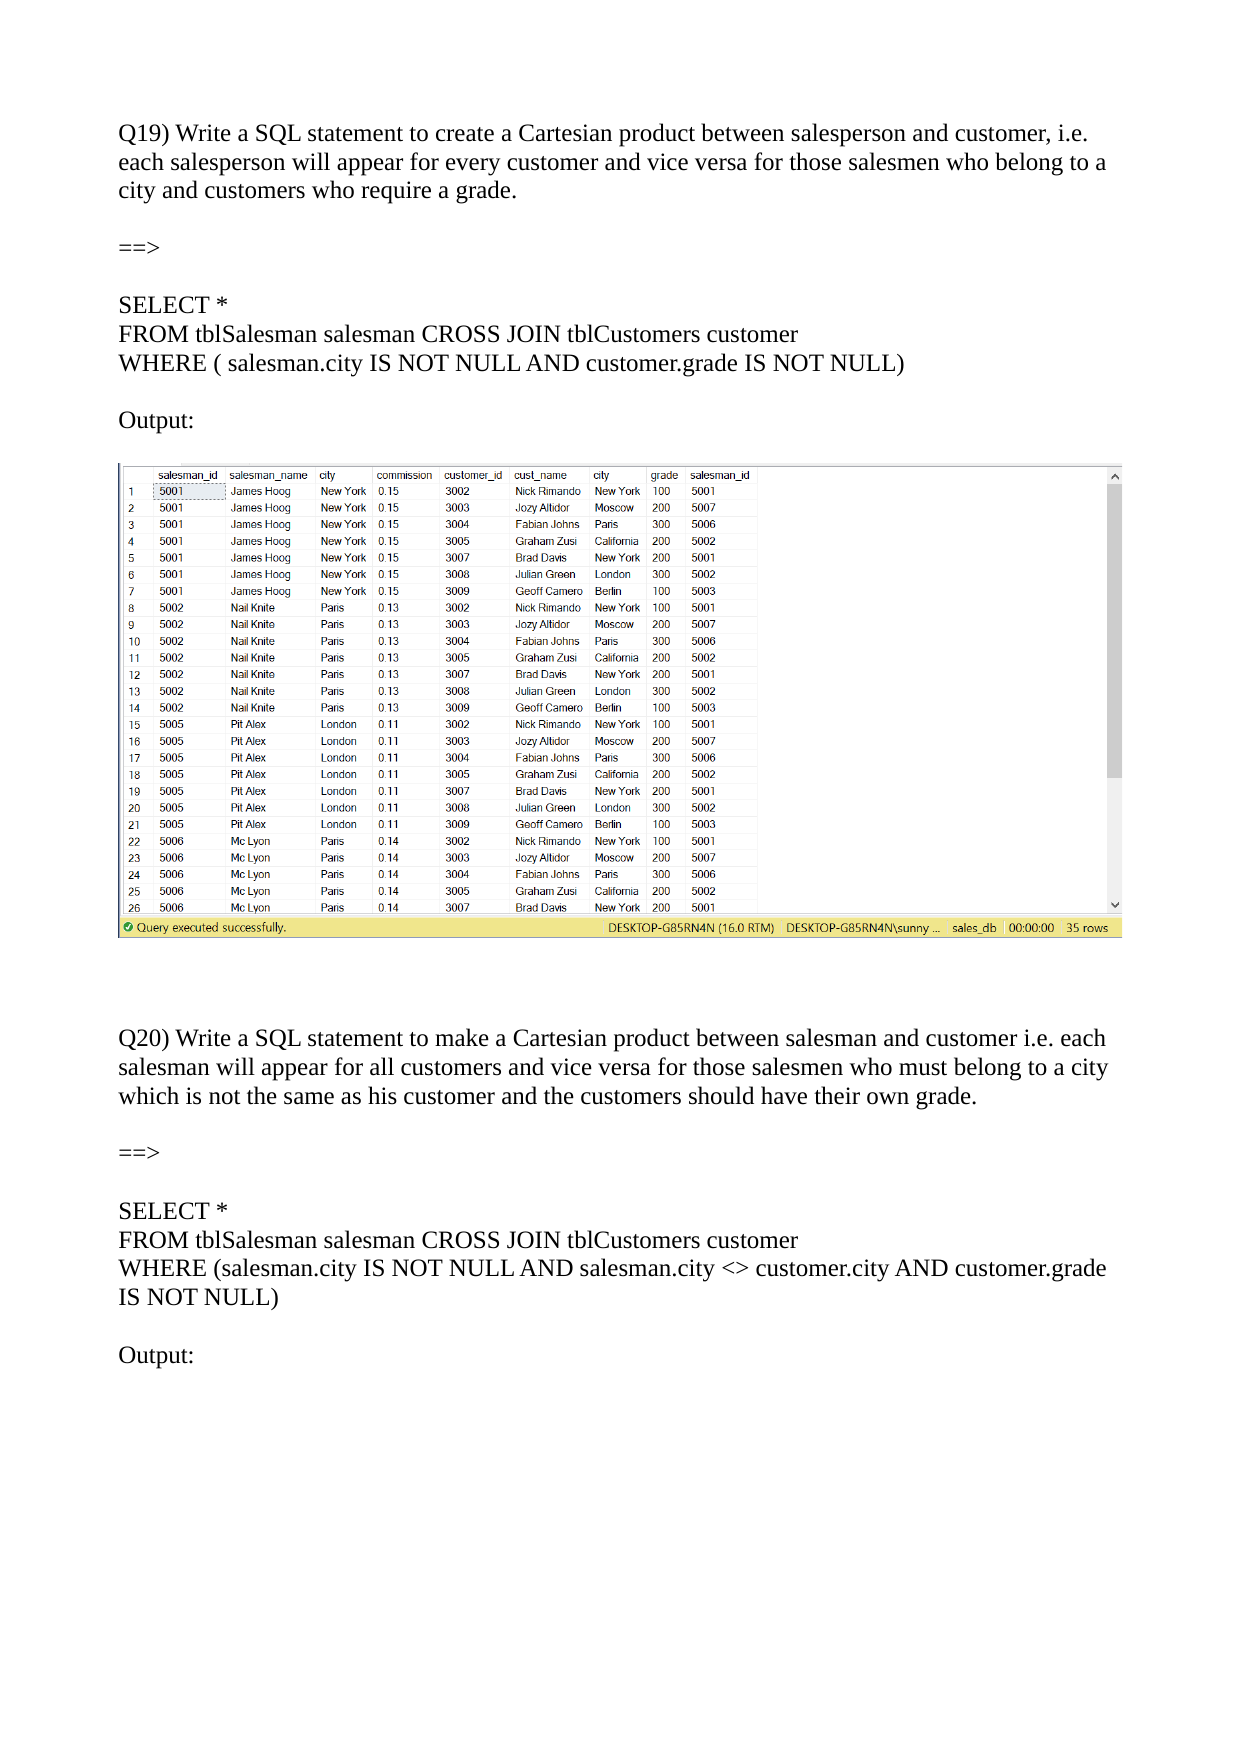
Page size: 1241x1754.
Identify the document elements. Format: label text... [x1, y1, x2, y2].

text Output: [118, 1340, 1122, 1368]
picture [118, 463, 1123, 938]
text Q19) Write a SQL statement to create a Cartesian product between salesperson and customer, i.e. each salesperson will appear for every customer and vice versa for those salesmen who belong to a city and customers who require a grade. [118, 118, 1122, 204]
text FROM tblSalesman salesman CROSS JOIN tblCustomers customer [118, 319, 1122, 348]
text SELECT * [118, 291, 1122, 319]
text ==> [118, 1138, 1122, 1167]
text ==> [118, 233, 1122, 262]
text WHERE (salesman.city IS NOT NULL AND salesman.city <> customer.city AND customer.grade IS NOT NULL) [118, 1253, 1122, 1311]
text SELECT * [118, 1196, 1122, 1225]
text WHERE ( salesman.city IS NOT NULL AND customer.grade IS NOT NULL) [118, 348, 1122, 377]
text FROM tblSalesman salesman CROSS JOIN tblCustomers customer [118, 1225, 1122, 1253]
text Q20) Write a SQL statement to make a Cartesian product between salesman and customer i.e. each salesman will appear for all customers and vice versa for those salesmen who must belong to a city which is not the same as his customer and the customers should have their own grade. [118, 1023, 1122, 1110]
text Output: [118, 406, 1122, 434]
